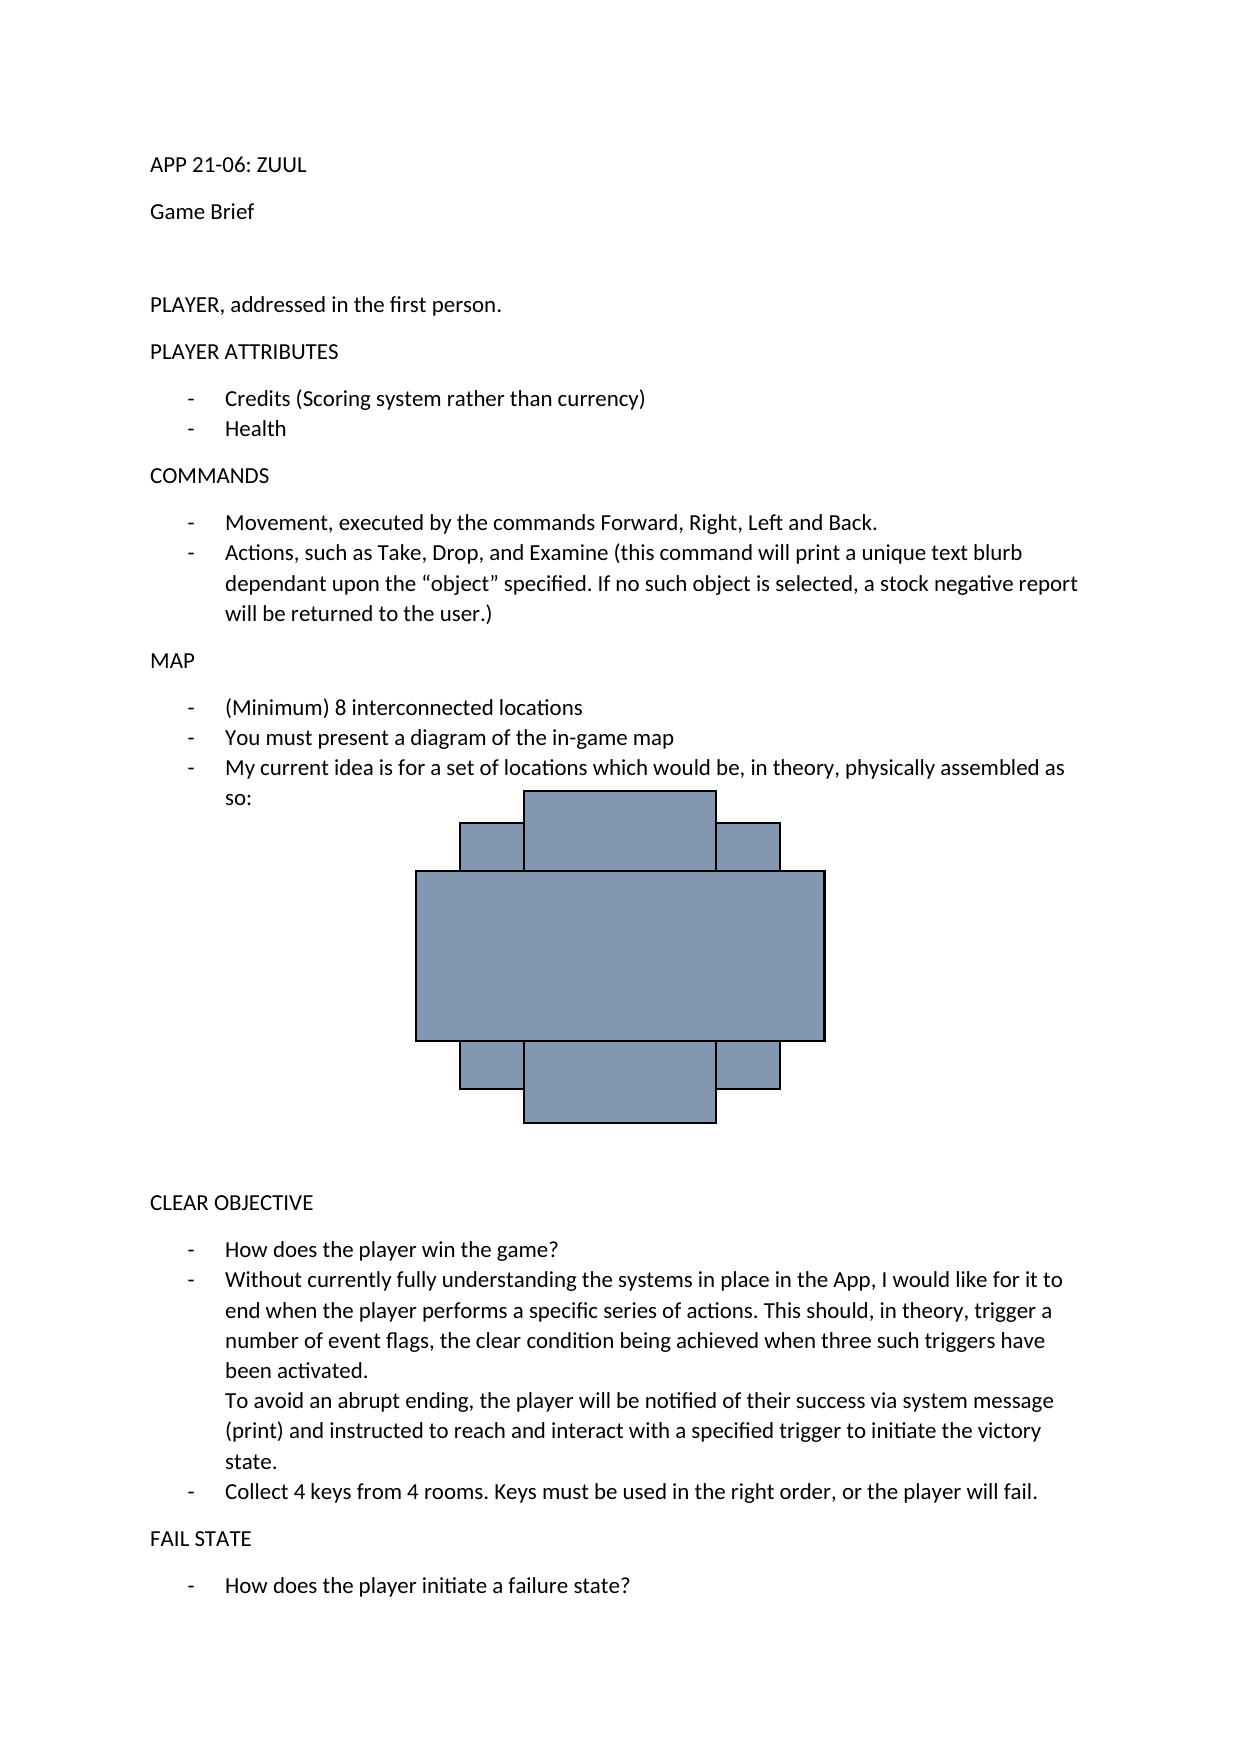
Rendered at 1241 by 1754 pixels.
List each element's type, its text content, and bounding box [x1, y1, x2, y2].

text PLAYER, addressed in the first person. [150, 291, 1090, 319]
text APP 21-06: ZUUL [150, 150, 1090, 178]
text FAIL STATE [150, 1524, 1090, 1552]
list How does the player win the game? [187, 1235, 1090, 1263]
list (Minimum) 8 interconnected locations [187, 693, 1090, 721]
text PLAYER ATTRIBUTES [150, 337, 1090, 366]
text Game Brief [150, 197, 1090, 225]
list You must present a diagram of the in-game map [187, 723, 1090, 751]
list Without currently fully understanding the systems in place in the App, I would like for it to end when the player performs a specific series of actions. This should, in theory, trigger a number of event flags, the clear condition being achieved when three such triggers have been activated. To avoid an abrupt ending, the player will be notified of their success via system message (print) and instructed to reach and interact with a specified trigger to initiate the victory state. [187, 1266, 1090, 1475]
list Credits (Scoring system rather than currency) [187, 384, 1090, 412]
text COMMANDS [150, 461, 1090, 489]
list My current idea is for a set of locations which would be, in theory, physically assembled as so: [187, 753, 1090, 842]
text MAP [150, 646, 1090, 674]
list Collect 4 keys from 4 rooms. Keys must be used in the right order, or the player will fail. [187, 1477, 1090, 1505]
list Movement, executed by the commands Forward, Right, Left and Back. [187, 508, 1090, 536]
list How does the player initiate a failure state? [187, 1571, 1090, 1599]
list Health [187, 414, 1090, 443]
list Actions, such as Take, Drop, and Examine (this command will print a unique text blurb dependant upon the “object” specified. If no such object is selected, a stock negative report will be returned to the user.) [187, 538, 1090, 627]
text CLEAR OBJECTIVE [150, 1188, 1090, 1217]
